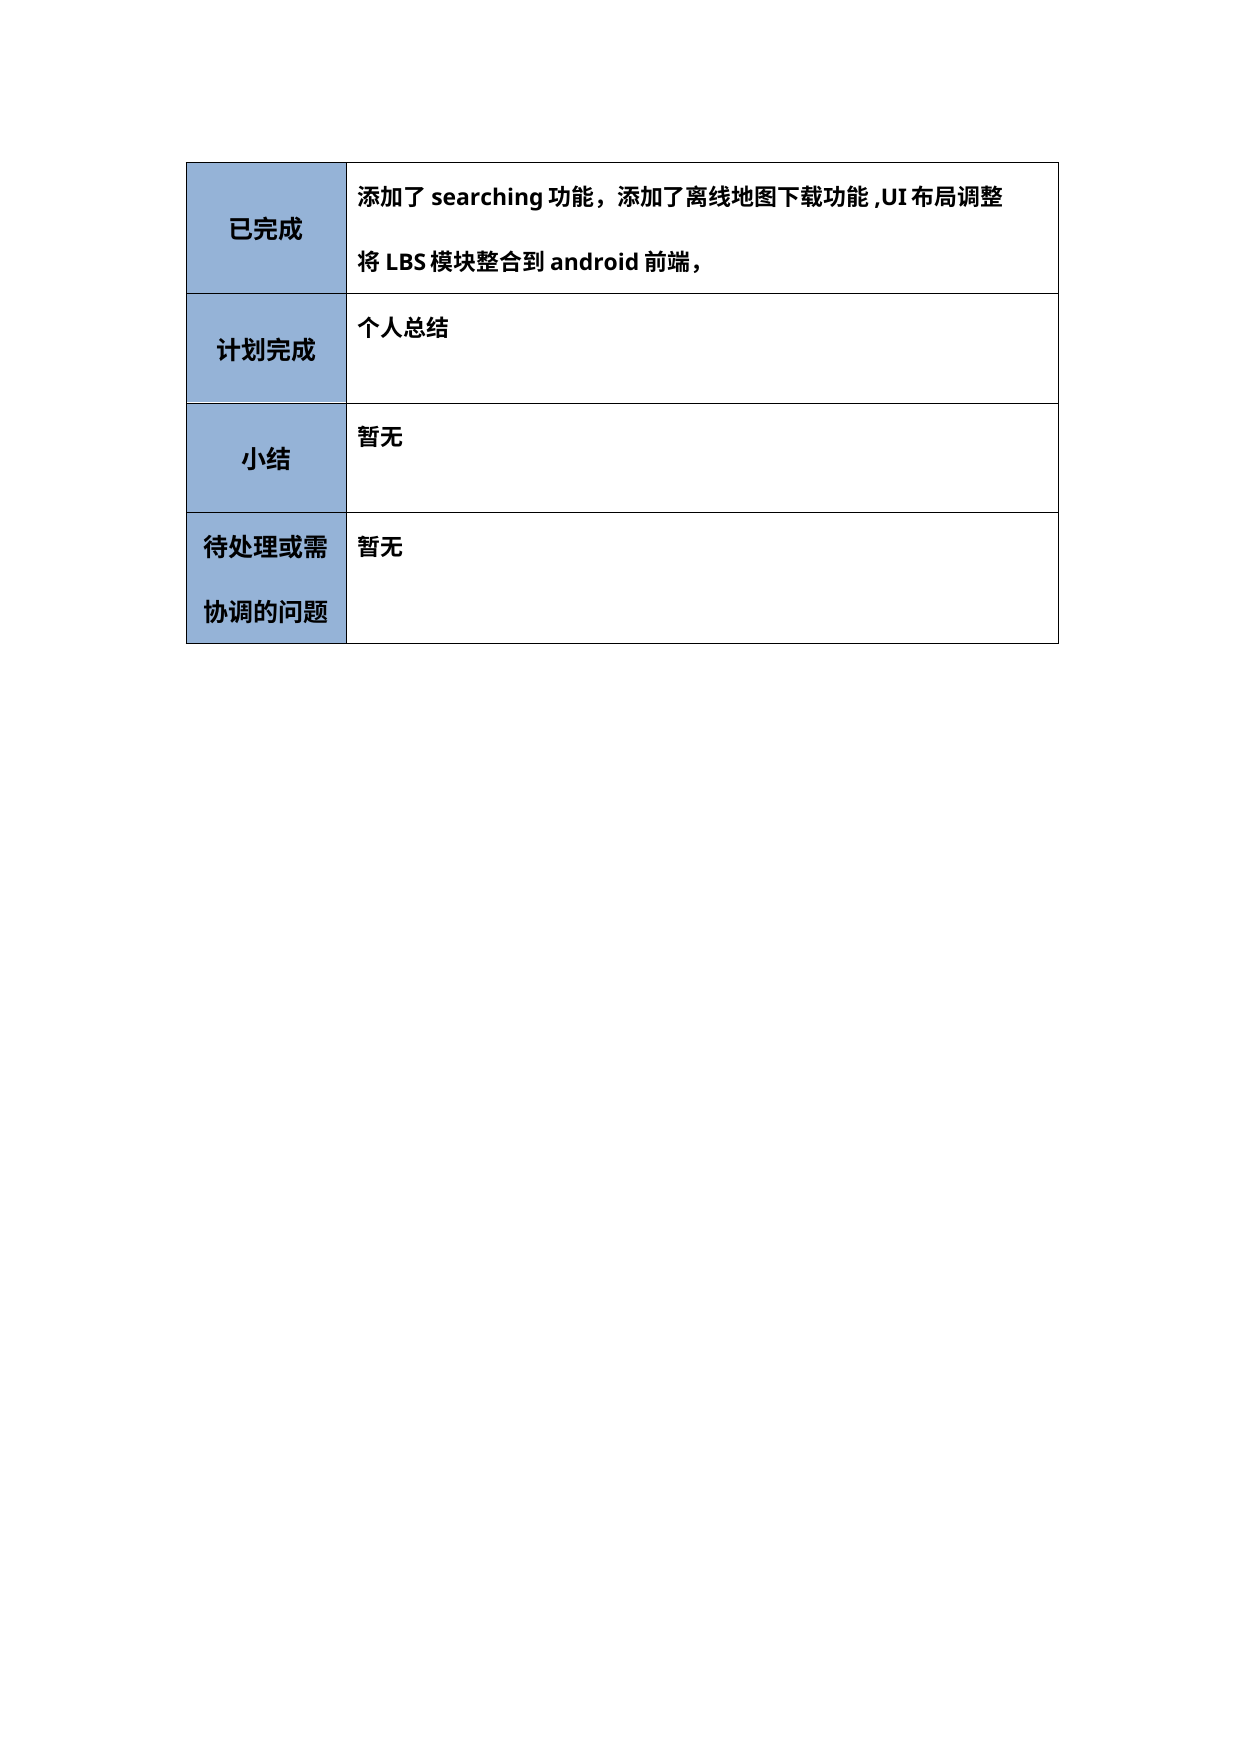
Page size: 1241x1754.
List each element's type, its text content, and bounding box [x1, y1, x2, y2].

table_cell 计划完成 [187, 294, 346, 402]
table_cell 待处理或需协调的问题 [187, 513, 346, 643]
table_cell 暂无 [347, 513, 1058, 643]
table_cell 暂无 [347, 404, 1058, 512]
table_cell 已完成 [187, 163, 346, 293]
table_cell 个人总结 [347, 294, 1058, 402]
table_cell 添加了searching功能，添加了离线地图下载功能 ,UI布局调整 将LBS模块整合到android前端， [347, 163, 1058, 293]
table_cell 小结 [187, 404, 346, 512]
